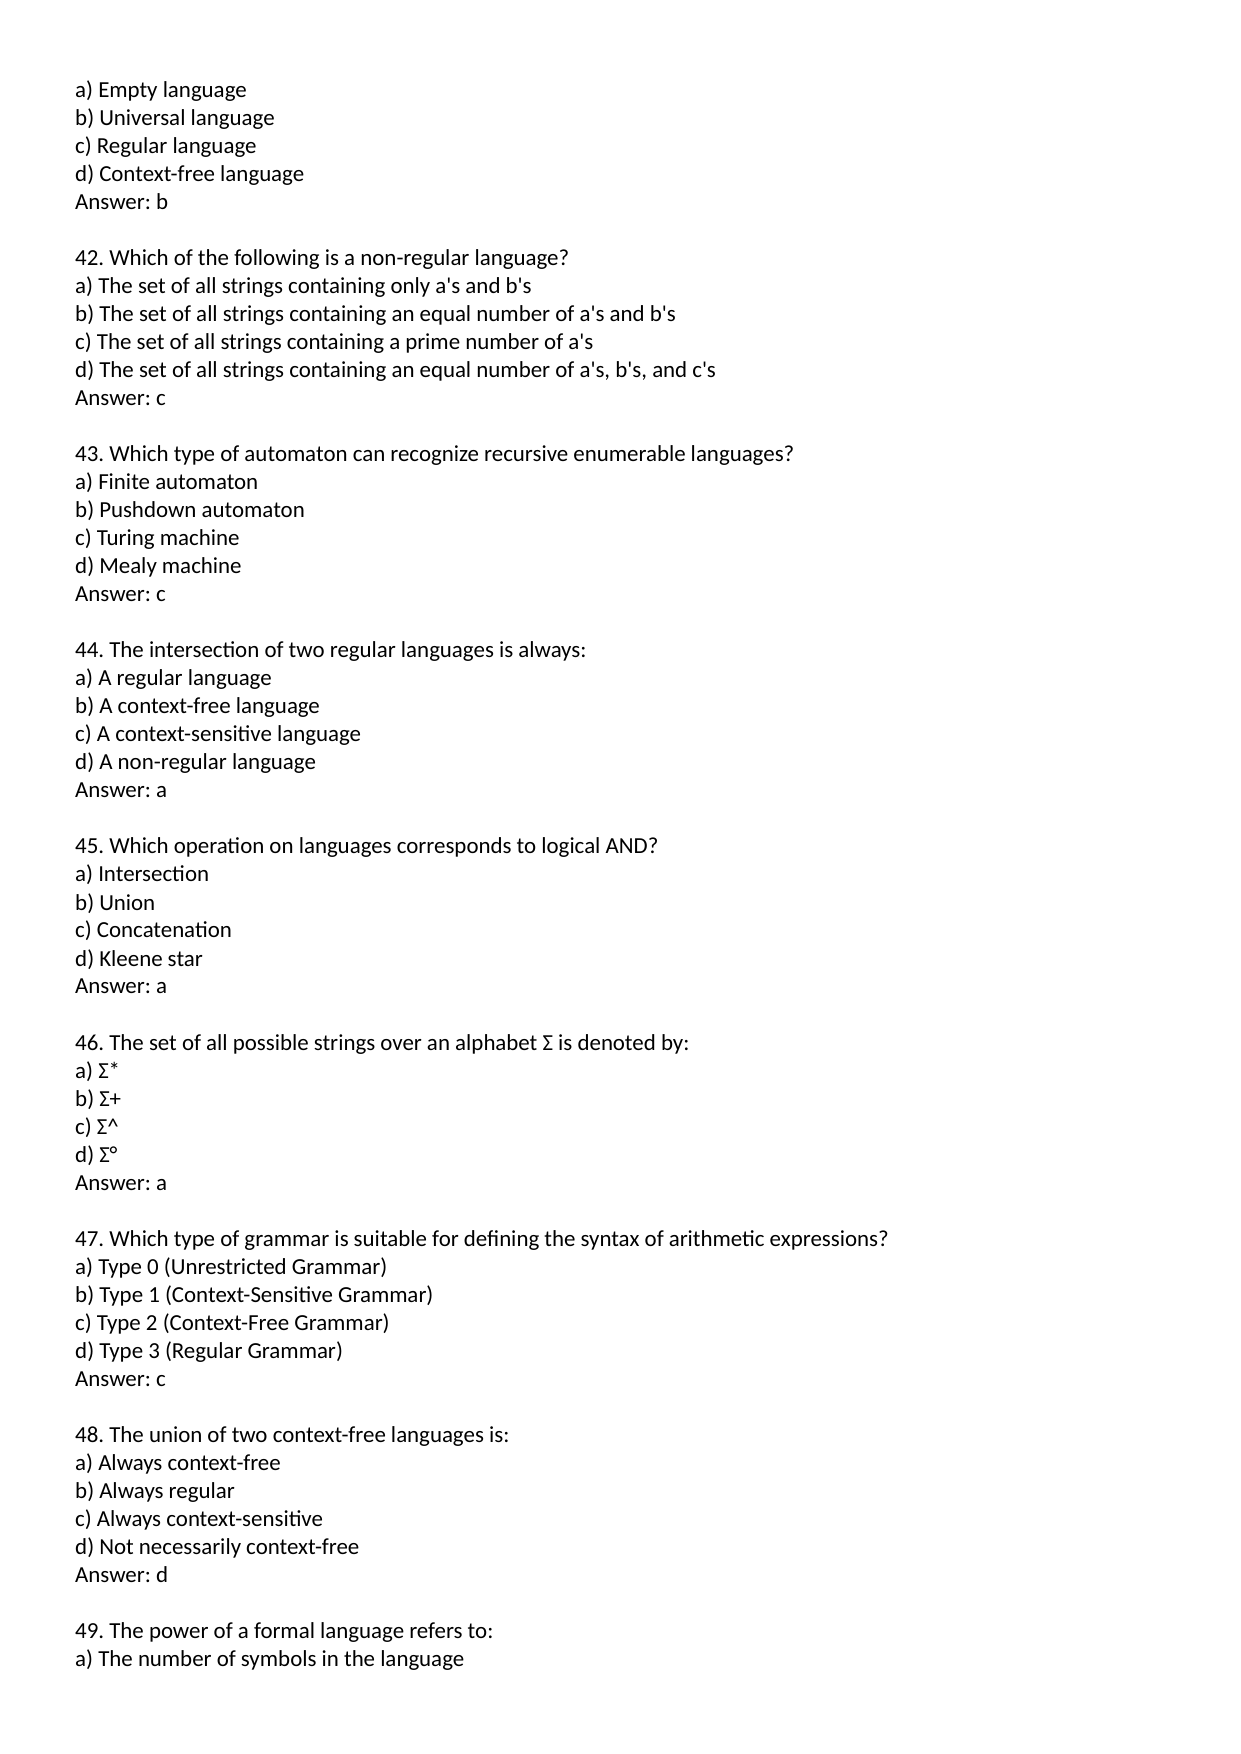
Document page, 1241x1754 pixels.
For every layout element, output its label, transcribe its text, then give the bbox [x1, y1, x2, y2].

text d) Type 3 (Regular Grammar) [75, 1336, 1165, 1364]
text c) Turing machine [75, 523, 1165, 551]
text d) The set of all strings containing an equal number of a's, b's, and c's [75, 355, 1165, 383]
text 49. The power of a formal language refers to: [75, 1616, 1165, 1644]
text b) A context-free language [75, 691, 1165, 719]
text Answer: a [75, 776, 1165, 803]
text b) Type 1 (Context-Sensitive Grammar) [75, 1280, 1165, 1308]
text c) Always context-sensitive [75, 1504, 1165, 1532]
text a) Empty language [75, 75, 1165, 103]
text a) A regular language [75, 663, 1165, 691]
text a) The number of symbols in the language [75, 1644, 1165, 1672]
text d) Context-free language [75, 159, 1165, 187]
text c) Regular language [75, 131, 1165, 159]
text Answer: c [75, 579, 1165, 607]
text 48. The union of two context-free languages is: [75, 1420, 1165, 1448]
text c) Concatenation [75, 916, 1165, 944]
text c) Σ^ [75, 1112, 1165, 1140]
text c) The set of all strings containing a prime number of a's [75, 327, 1165, 355]
text b) Union [75, 888, 1165, 916]
text d) A non-regular language [75, 747, 1165, 776]
text d) Kleene star [75, 944, 1165, 972]
text 45. Which operation on languages corresponds to logical AND? [75, 832, 1165, 859]
text b) Universal language [75, 103, 1165, 131]
text b) Σ+ [75, 1084, 1165, 1112]
text d) Σ° [75, 1140, 1165, 1168]
text Answer: b [75, 187, 1165, 215]
text b) Pushdown automaton [75, 495, 1165, 523]
text a) Type 0 (Unrestricted Grammar) [75, 1252, 1165, 1280]
text 44. The intersection of two regular languages is always: [75, 635, 1165, 663]
text Answer: c [75, 1364, 1165, 1392]
text a) Finite automaton [75, 467, 1165, 495]
text a) Always context-free [75, 1448, 1165, 1476]
text a) Intersection [75, 859, 1165, 888]
text a) Σ* [75, 1056, 1165, 1084]
text a) The set of all strings containing only a's and b's [75, 271, 1165, 299]
text 43. Which type of automaton can recognize recursive enumerable languages? [75, 439, 1165, 467]
text Answer: a [75, 1168, 1165, 1196]
text b) The set of all strings containing an equal number of a's and b's [75, 299, 1165, 327]
text d) Mealy machine [75, 551, 1165, 579]
text Answer: a [75, 972, 1165, 1000]
text 46. The set of all possible strings over an alphabet Σ is denoted by: [75, 1028, 1165, 1056]
text 42. Which of the following is a non-regular language? [75, 243, 1165, 271]
text b) Always regular [75, 1476, 1165, 1504]
text d) Not necessarily context-free [75, 1532, 1165, 1560]
text Answer: d [75, 1560, 1165, 1588]
text c) Type 2 (Context-Free Grammar) [75, 1308, 1165, 1336]
text Answer: c [75, 383, 1165, 411]
text c) A context-sensitive language [75, 719, 1165, 747]
text 47. Which type of grammar is suitable for defining the syntax of arithmetic expressions? [75, 1224, 1165, 1252]
